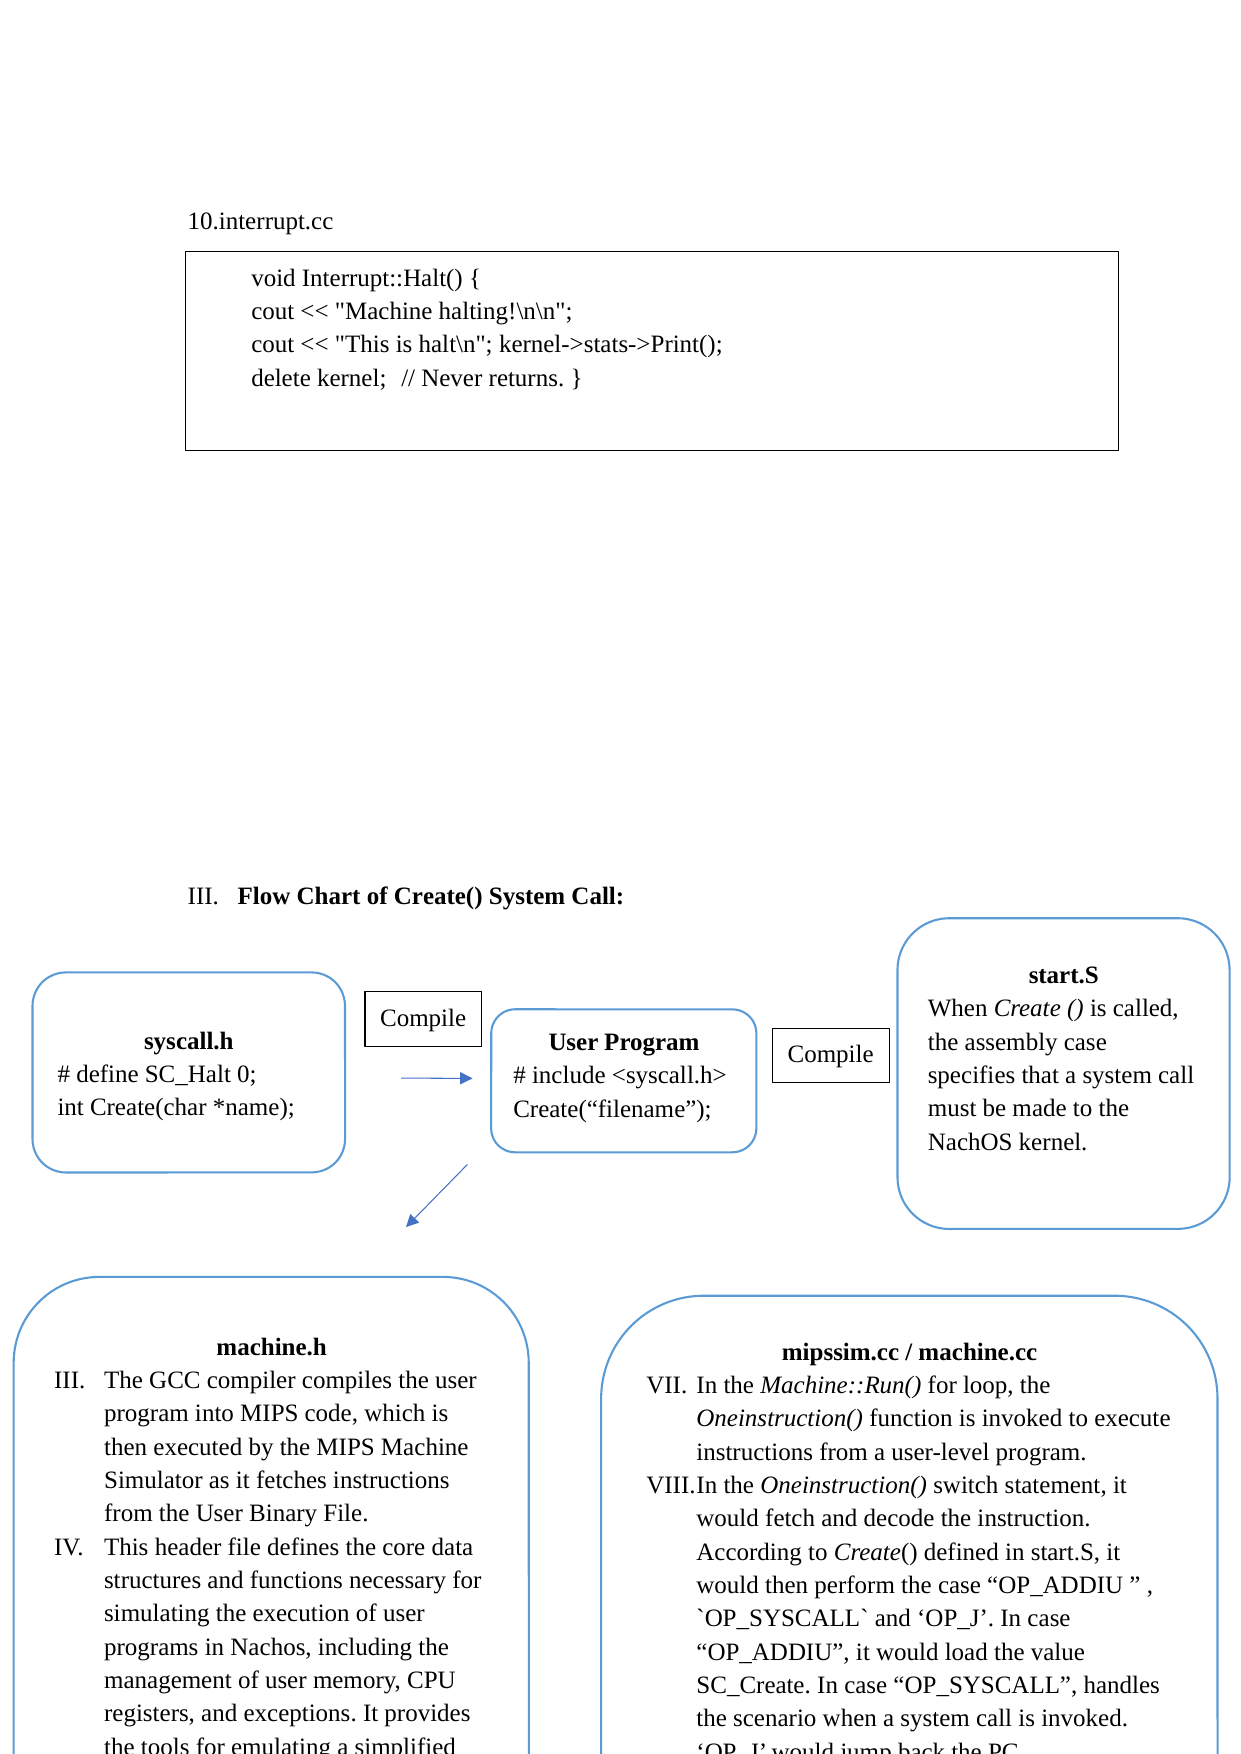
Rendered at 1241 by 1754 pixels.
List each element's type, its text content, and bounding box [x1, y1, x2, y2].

list Flow Chart of Create() System Call: [187, 877, 1053, 914]
text 10.interrupt.cc [187, 202, 1053, 239]
